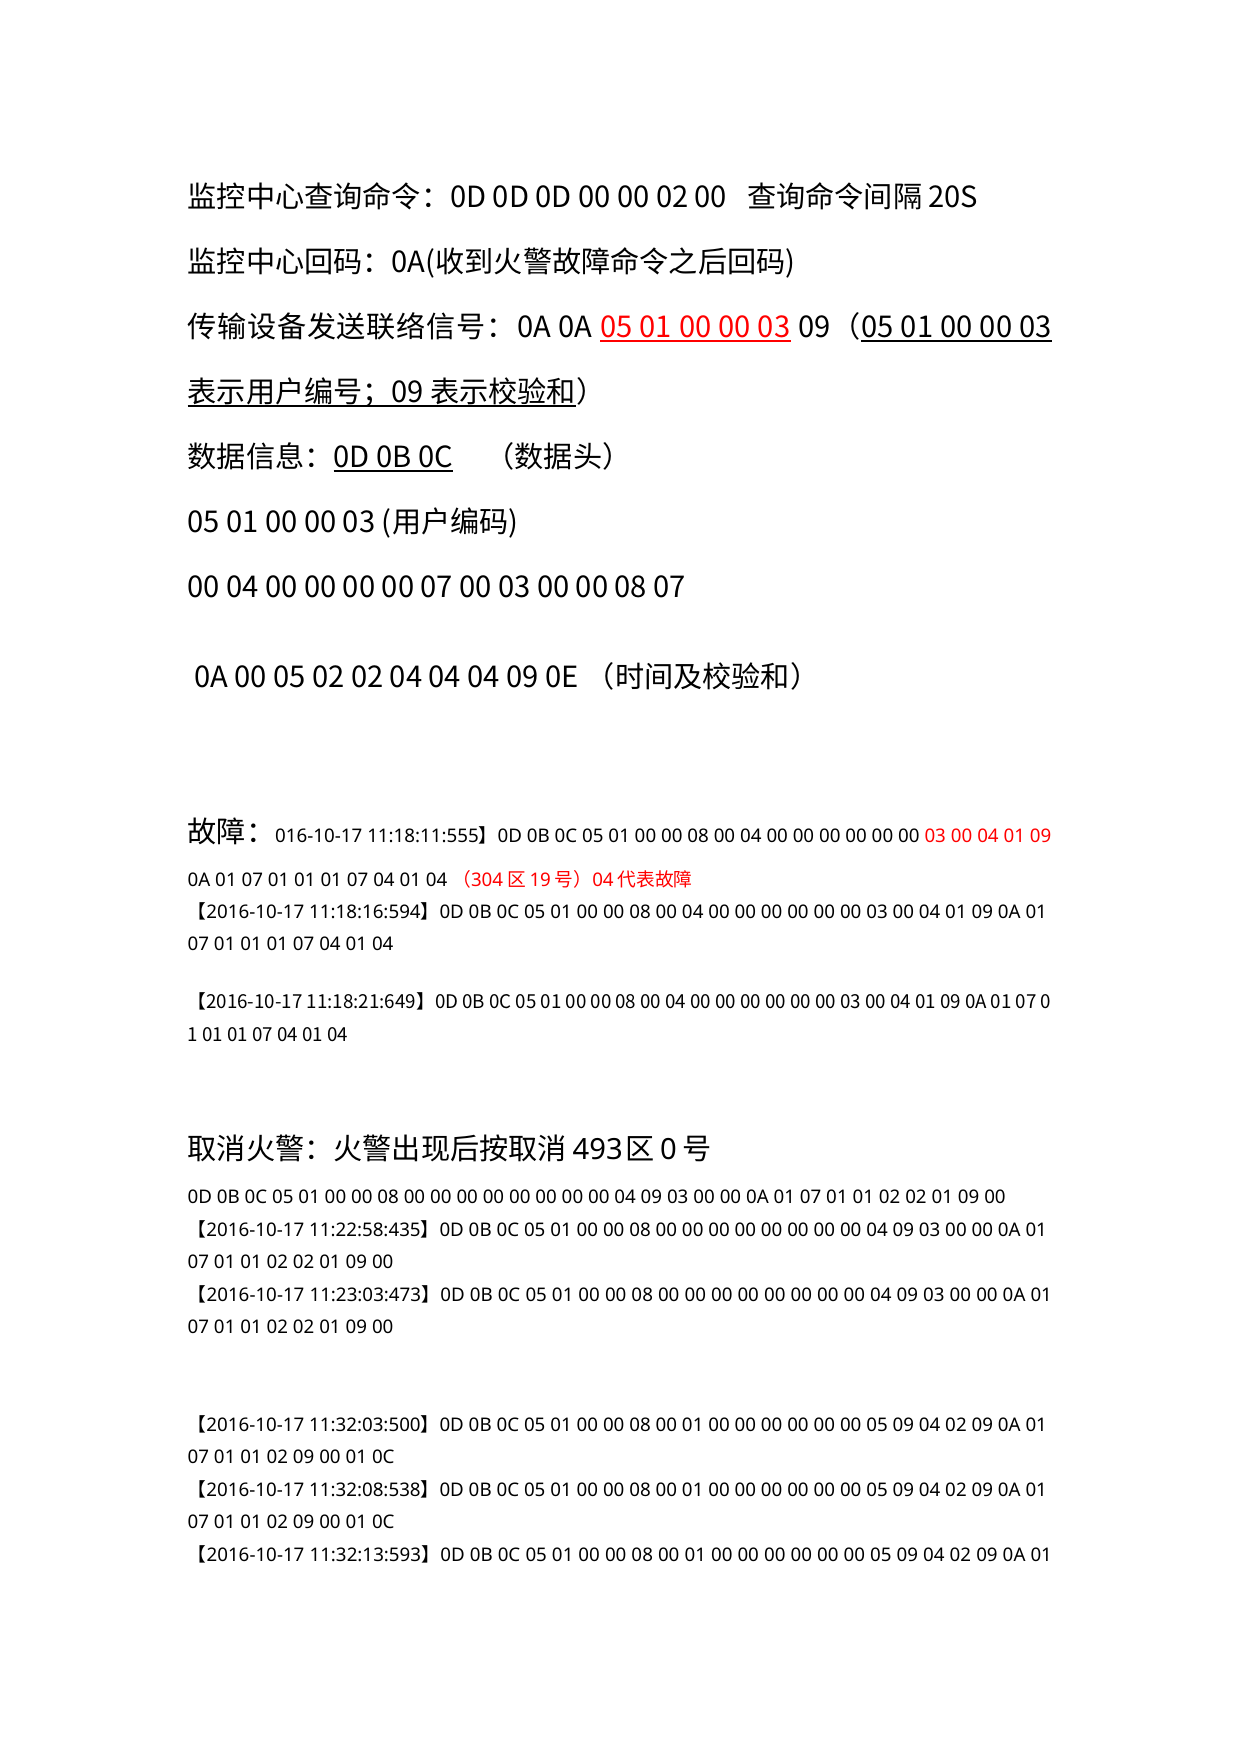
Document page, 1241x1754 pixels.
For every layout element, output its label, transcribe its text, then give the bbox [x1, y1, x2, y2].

text 取消火警：火警出现后按取消493 区0号 [187, 1114, 1053, 1179]
text 00 04 00 00 00 00 07 00 03 00 00 08 07 [187, 552, 1053, 617]
text 监控中心回码：0A(收到火警故障命令之后回码) [187, 227, 1053, 292]
text 故障：016-10-17 11:18:11:555】0D 0B 0C 05 01 00 00 08 00 04 00 00 00 00 00 00 03 00 04 01 09 0A 01 07 01 01 01 07 04 01 04 （304区19号）04代表故障 [187, 797, 1053, 894]
text 0D 0B 0C 05 01 00 00 08 00 00 00 00 00 00 00 00 04 09 03 00 00 0A 01 07 01 01 02 02 01 09 00 [187, 1179, 1053, 1212]
text 监控中心查询命令：0D 0D 0D 00 00 02 00 查询命令间隔20S [187, 162, 1053, 227]
text 【2016-10-17 11:18:21:649】0D 0B 0C 05 01 00 00 08 00 04 00 00 00 00 00 00 03 00 04 01 09 0A 01 07 01 01 01 07 04 01 04 [187, 984, 1053, 1049]
text 【2016-10-17 11:23:03:473】0D 0B 0C 05 01 00 00 08 00 00 00 00 00 00 00 00 04 09 03 00 00 0A 01 07 01 01 02 02 01 09 00 [187, 1277, 1053, 1342]
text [187, 1537, 1053, 1569]
text 05 01 00 00 03 (用户编码) [187, 487, 1053, 552]
text 数据信息：0D 0B 0C （数据头） [187, 422, 1053, 487]
text 0A 00 05 02 02 04 04 04 09 0E （时间及校验和） [187, 642, 1053, 707]
text 【2016-10-17 11:22:58:435】0D 0B 0C 05 01 00 00 08 00 00 00 00 00 00 00 00 04 09 03 00 00 0A 01 07 01 01 02 02 01 09 00 [187, 1212, 1053, 1277]
text 【2016-10-17 11:32:03:500】0D 0B 0C 05 01 00 00 08 00 01 00 00 00 00 00 00 05 09 04 02 09 0A 01 07 01 01 02 09 00 01 0C [187, 1407, 1053, 1472]
text 传输设备发送联络信号：0A 0A 05 01 00 00 03 09（05 01 00 00 03表示用户编号；09表示校验和） [187, 292, 1053, 422]
text 【2016-10-17 11:32:08:538】0D 0B 0C 05 01 00 00 08 00 01 00 00 00 00 00 00 05 09 04 02 09 0A 01 07 01 01 02 09 00 01 0C [187, 1472, 1053, 1537]
text 【2016-10-17 11:18:16:594】0D 0B 0C 05 01 00 00 08 00 04 00 00 00 00 00 00 03 00 04 01 09 0A 01 07 01 01 01 07 04 01 04 [187, 894, 1053, 959]
